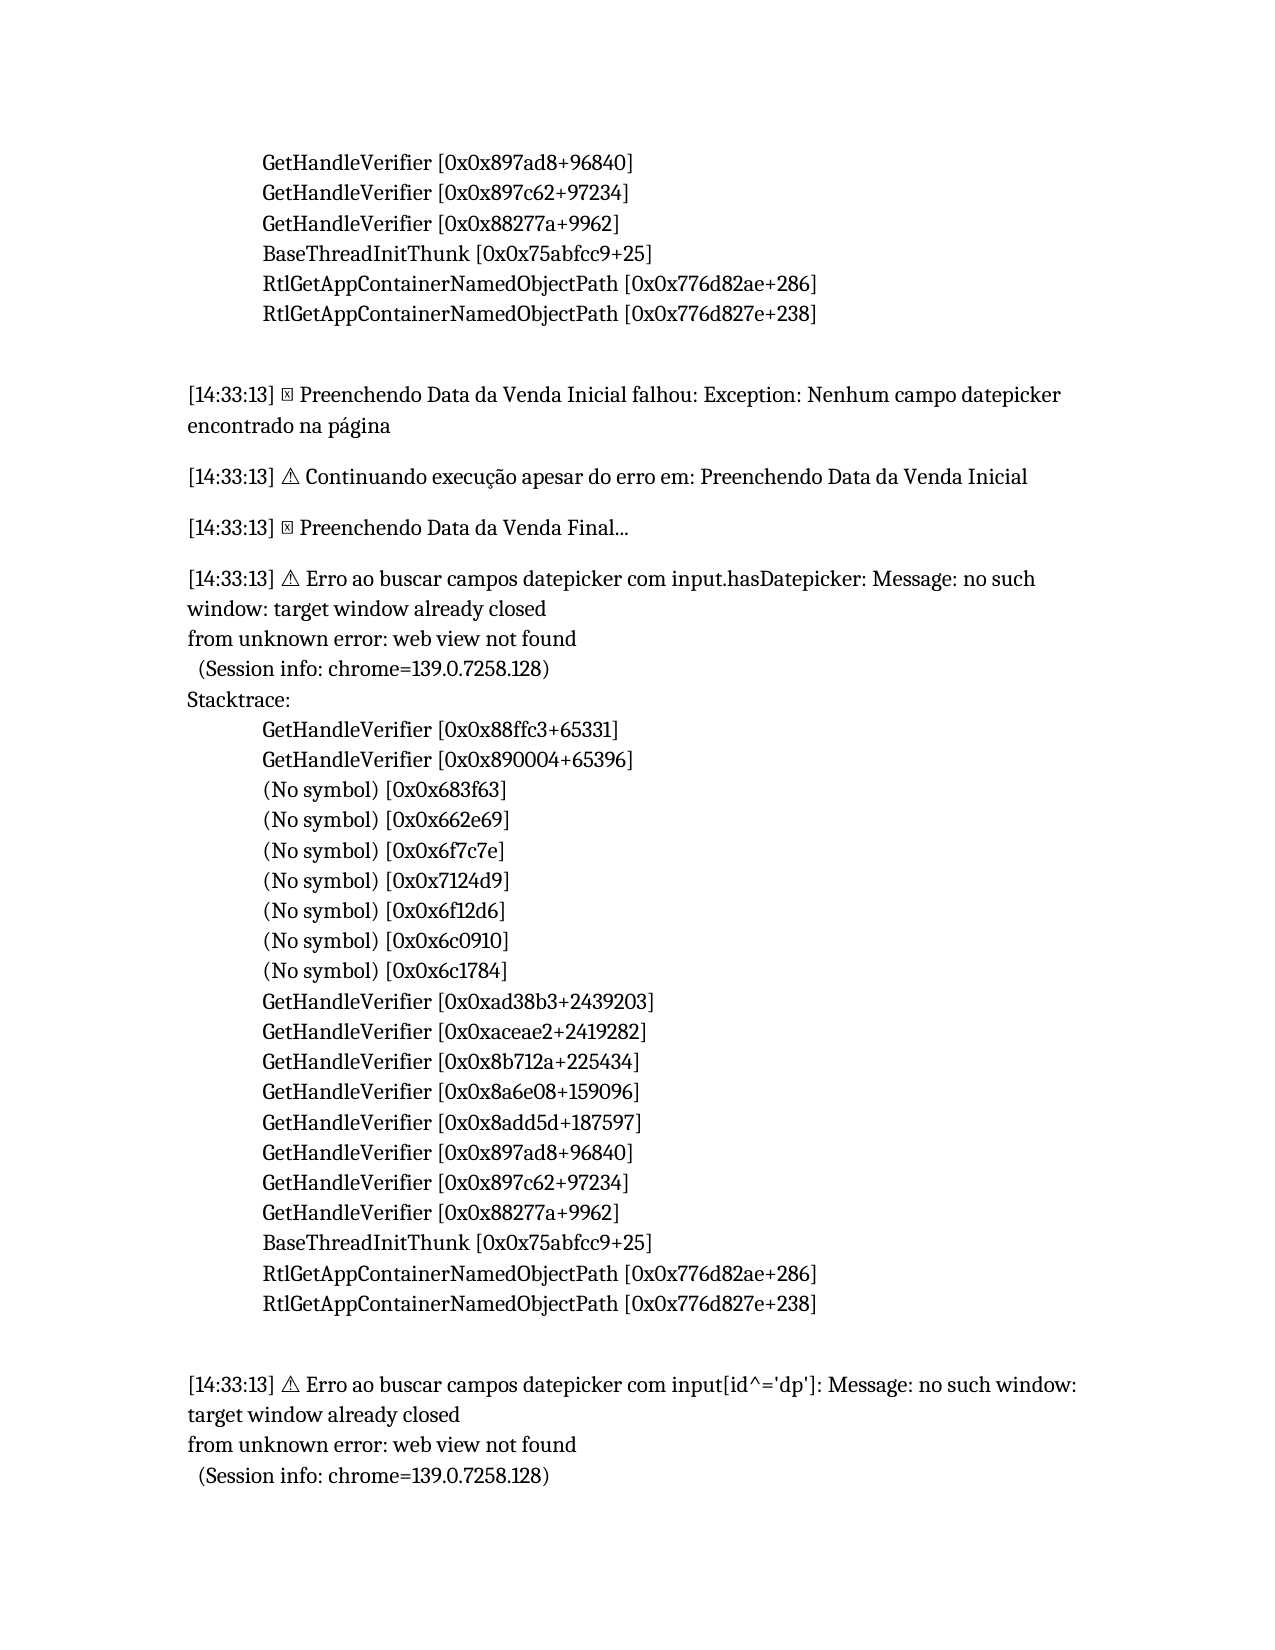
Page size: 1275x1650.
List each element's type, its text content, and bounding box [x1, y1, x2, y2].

text [14:33:13] ⚠️ Erro ao buscar campos datepicker com input.hasDatepicker: Message: no such window: target window already closed from unknown error: web view not found (Session info: chrome=139.0.7258.128) Stacktrace: GetHandleVerifier [0x0x88ffc3+65331] GetHandleVerifier [0x0x890004+65396] (No symbol) [0x0x683f63] (No symbol) [0x0x662e69] (No symbol) [0x0x6f7c7e] (No symbol) [0x0x7124d9] (No symbol) [0x0x6f12d6] (No symbol) [0x0x6c0910] (No symbol) [0x0x6c1784] GetHandleVerifier [0x0xad38b3+2439203] GetHandleVerifier [0x0xaceae2+2419282] GetHandleVerifier [0x0x8b712a+225434] GetHandleVerifier [0x0x8a6e08+159096] GetHandleVerifier [0x0x8add5d+187597] GetHandleVerifier [0x0x897ad8+96840] GetHandleVerifier [0x0x897c62+97234] GetHandleVerifier [0x0x88277a+9962] BaseThreadInitThunk [0x0x75abfcc9+25] RtlGetAppContainerNamedObjectPath [0x0x776d82ae+286] RtlGetAppContainerNamedObjectPath [0x0x776d827e+238] [187, 566, 1087, 1347]
text [14:33:13] 🔄 Preenchendo Data da Venda Final... [187, 514, 1087, 541]
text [187, 1372, 1087, 1489]
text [187, 150, 1087, 358]
text [14:33:13] ❌ Preenchendo Data da Venda Inicial falhou: Exception: Nenhum campo datepicker encontrado na página [187, 382, 1087, 439]
text [14:33:13] ⚠️ Continuando execução apesar do erro em: Preenchendo Data da Venda Inicial [187, 463, 1087, 490]
